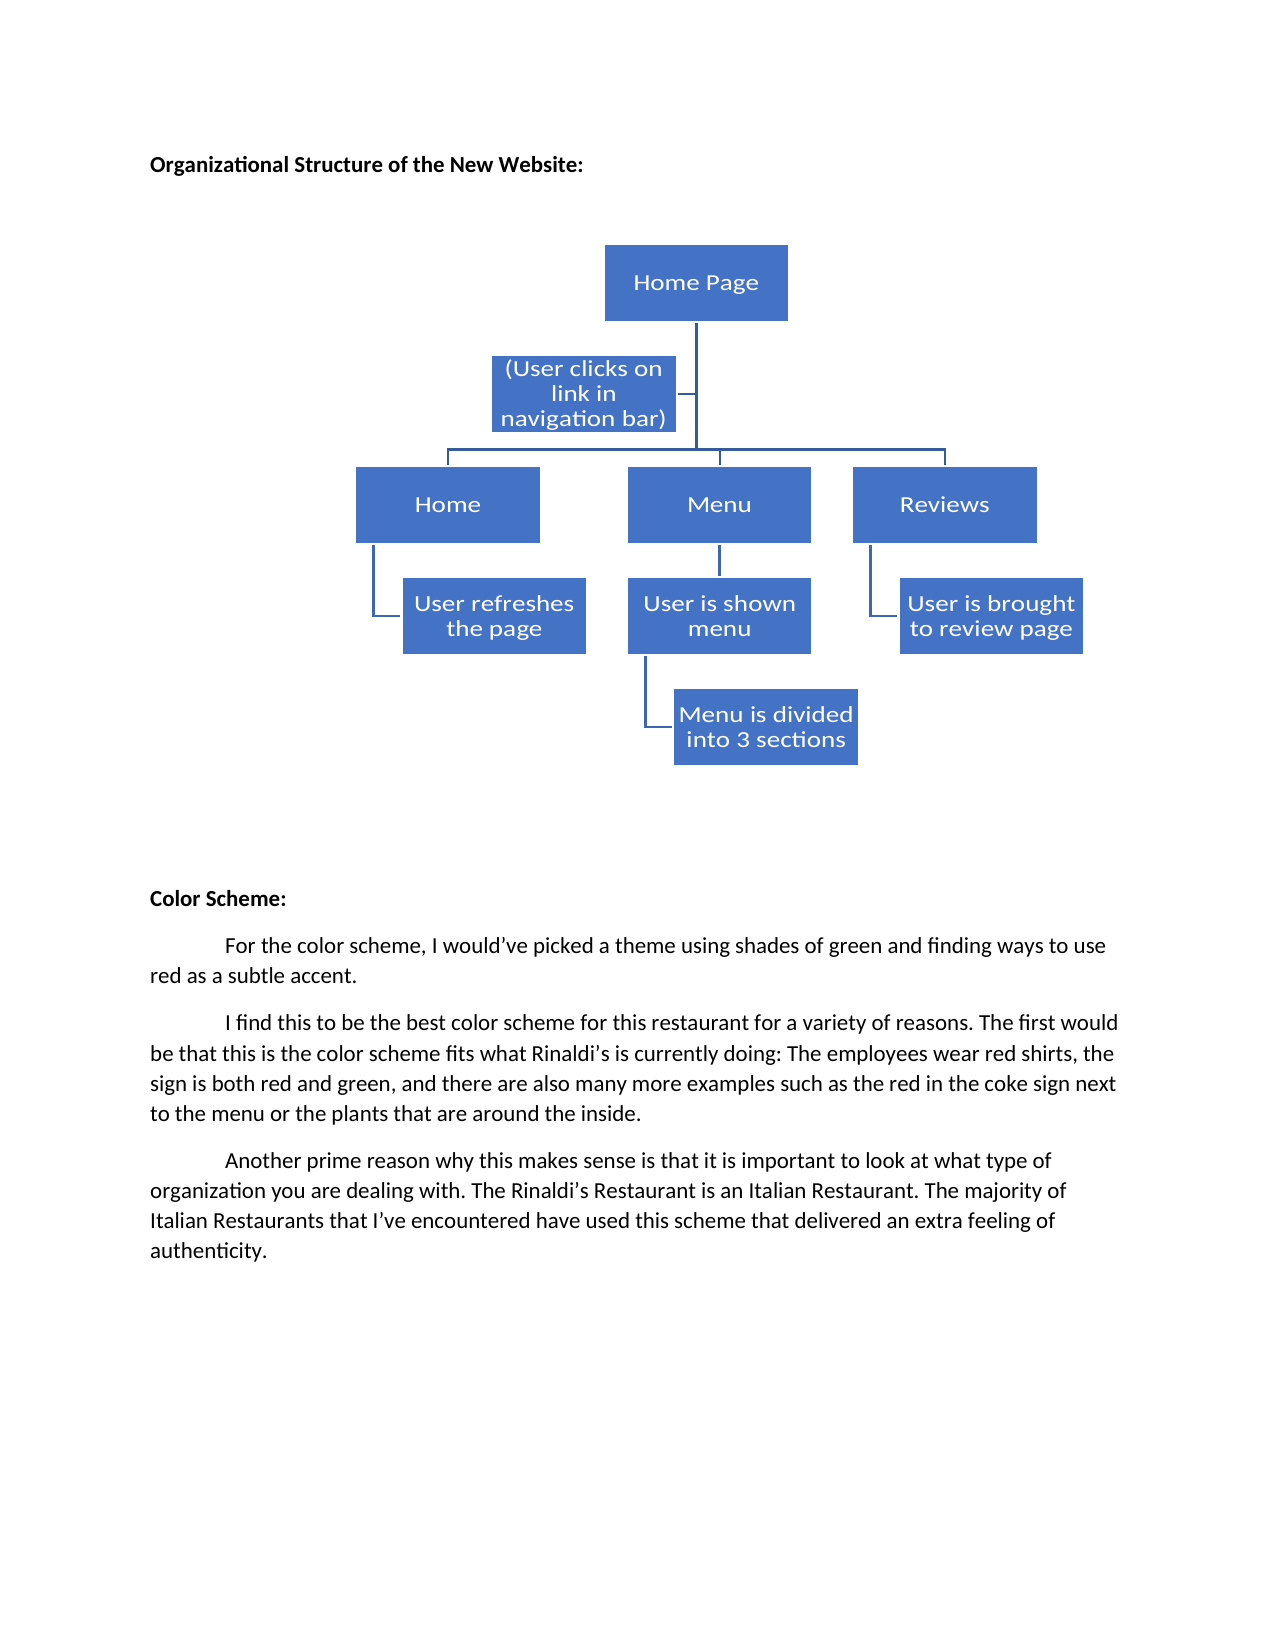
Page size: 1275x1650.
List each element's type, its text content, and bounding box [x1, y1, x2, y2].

text Color Scheme: [150, 884, 1125, 913]
text Another prime reason why this makes sense is that it is important to look at what type of organization you are dealing with. The Rinaldi’s Restaurant is an Italian Restaurant. The majority of Italian Restaurants that I’ve encountered have used this scheme that delivered an extra feeling of authenticity. [150, 1146, 1125, 1265]
text Organizational Structure of the New Website: [150, 150, 1125, 178]
text I find this to be the best color scheme for this restaurant for a variety of reasons. The first would be that this is the color scheme fits what Rinaldi’s is currently doing: The employees wear red shirts, the sign is both red and green, and there are also many more examples such as the red in the coke sign next to the menu or the plants that are around the inside. [150, 1008, 1125, 1127]
text For the color scheme, I would’ve picked a theme using shades of green and finding ways to use red as a subtle accent. [150, 931, 1125, 990]
